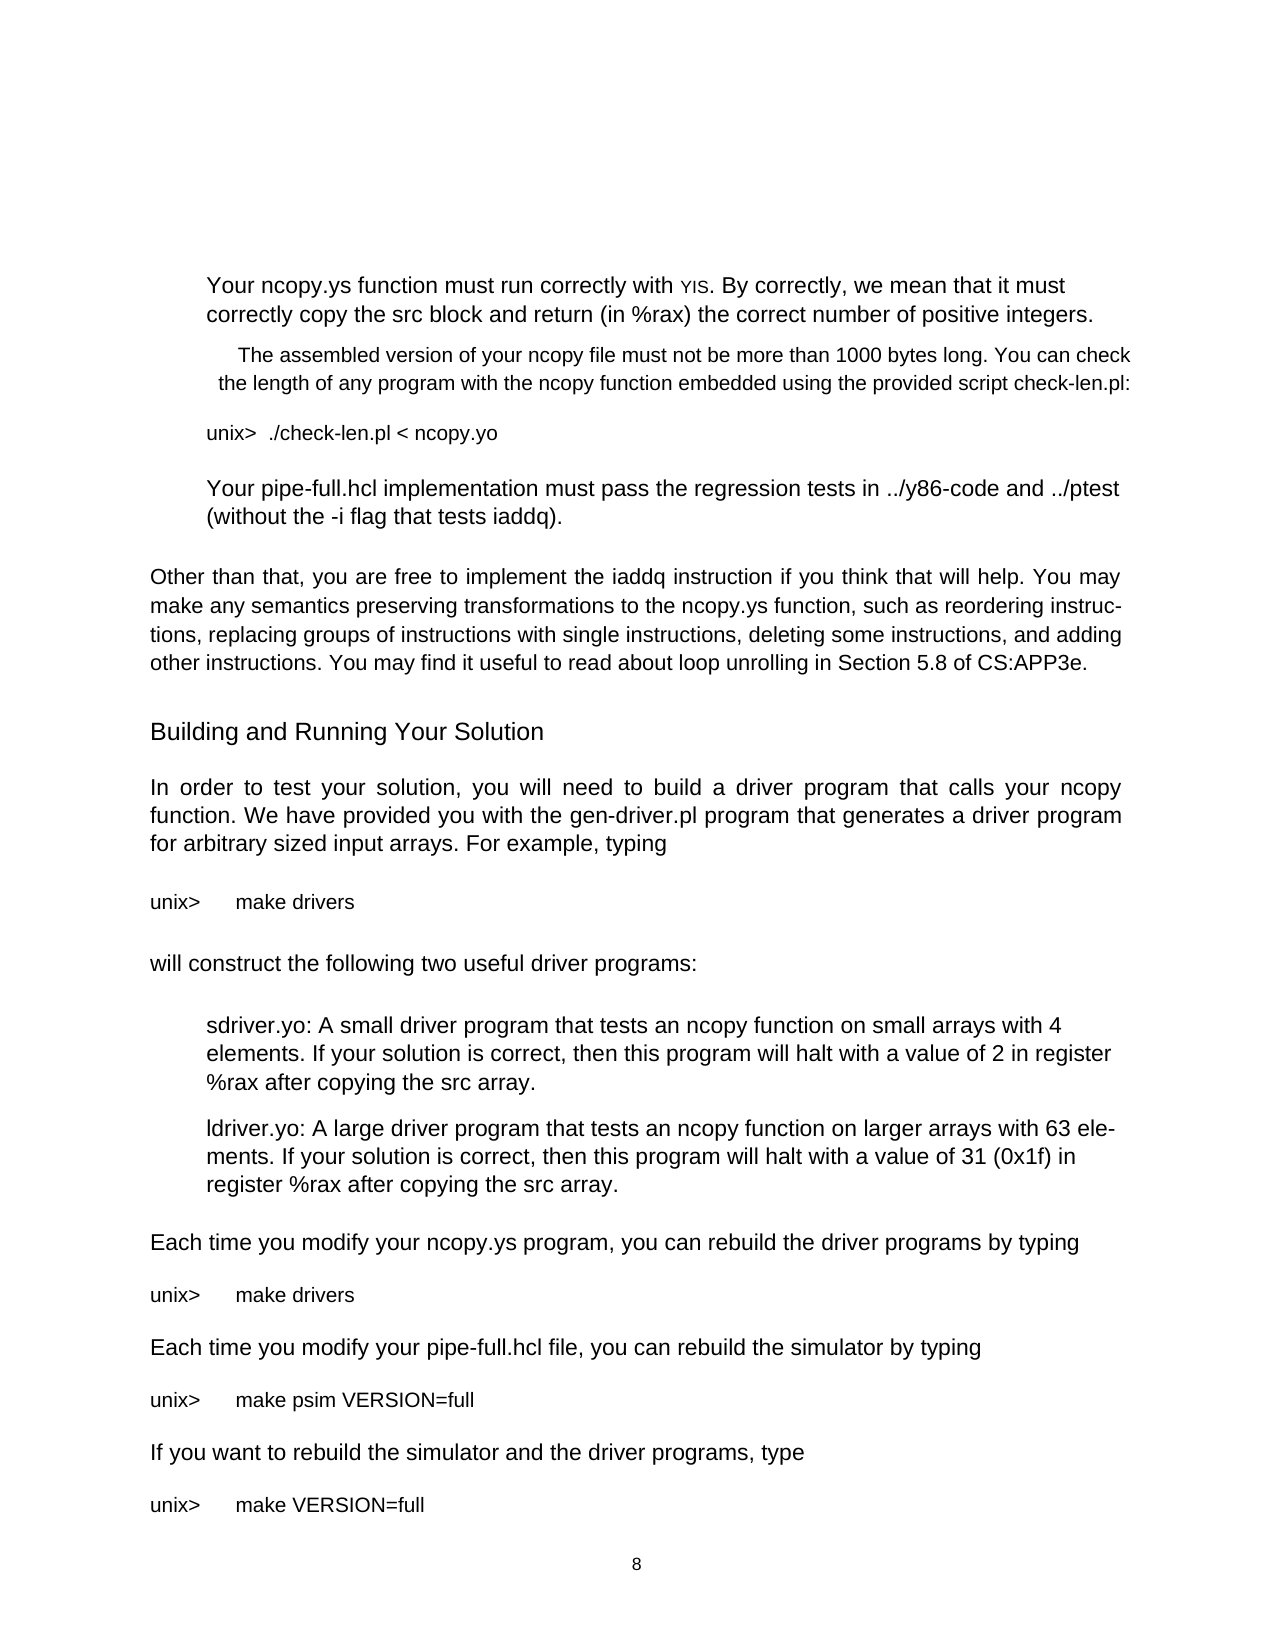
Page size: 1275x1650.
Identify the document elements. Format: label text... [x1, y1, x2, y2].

text Your pipe-full.hcl implementation must pass the regression tests in ../y86-code and ../ptest (without the -i flag that tests iaddq). [206, 475, 1173, 530]
text will construct the following two useful driver programs: [150, 950, 1173, 976]
text Each time you modify your pipe-full.hcl file, you can rebuild the simulator by typing [150, 1334, 1173, 1361]
text If you want to rebuild the simulator and the driver programs, type [150, 1439, 1173, 1466]
text unix> make psim VERSION=full [150, 1388, 1173, 1412]
text unix> make VERSION=full [150, 1493, 1173, 1517]
text ldriver.yo: A large driver program that tests an ncopy function on larger arrays with 63 ele-ments. If your solution is correct, then this program will halt with a value of 31 (0x1f) in register %rax after copying the src array. [206, 1114, 1123, 1198]
text Your ncopy.ys function must run correctly with YIS. By correctly, we mean that it must correctly copy the src block and return (in %rax) the correct number of positive integers. [206, 272, 1123, 327]
text 8 [150, 1554, 1123, 1574]
text Each time you modify your ncopy.ys program, you can rebuild the driver programs by typing [150, 1229, 1173, 1256]
text Other than that, you are free to implement the iaddq instruction if you think that will help. You may make any semantics preserving transformations to the ncopy.ys function, such as reordering instruc-tions, replacing groups of instructions with single instructions, deleting some instructions, and adding other instructions. You may find it useful to read about loop unrolling in Section 5.8 of CS:APP3e. [150, 564, 1123, 675]
text In order to test your solution, you will need to build a driver program that calls your ncopy function. We have provided you with the gen-driver.pl program that generates a driver program for arbitrary sized input arrays. For example, typing [150, 773, 1123, 857]
text Building and Running Your Solution [150, 717, 1173, 746]
text sdriver.yo: A small driver program that tests an ncopy function on small arrays with 4 elements. If your solution is correct, then this program will halt with a value of 2 in register %rax after copying the src array. [206, 1012, 1123, 1095]
text The assembled version of your ncopy file must not be more than 1000 bytes long. You can check the length of any program with the ncopy function embedded using the provided script check-len.pl: [206, 343, 1131, 395]
text unix> make drivers [150, 1283, 1173, 1307]
text unix> make drivers [150, 890, 1173, 914]
text unix> ./check-len.pl < ncopy.yo [206, 421, 1173, 445]
